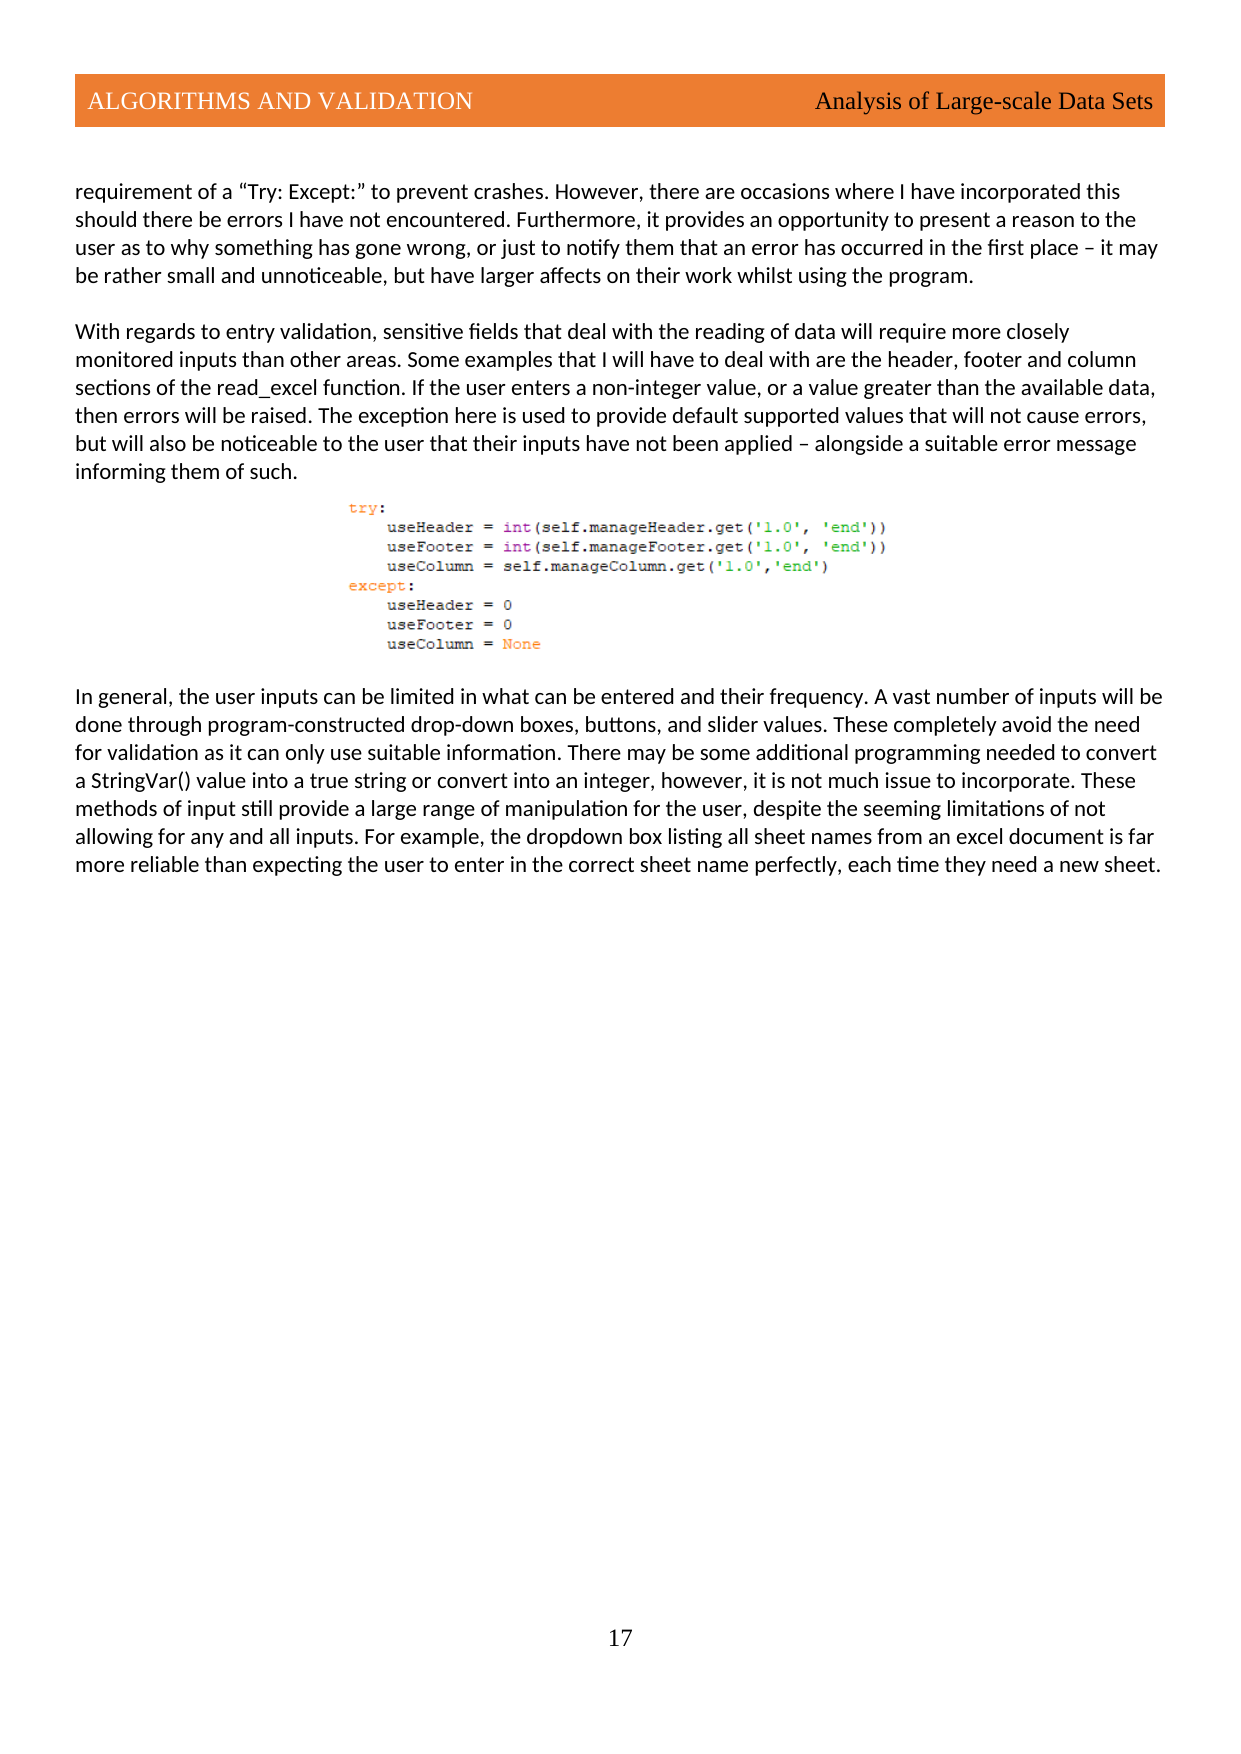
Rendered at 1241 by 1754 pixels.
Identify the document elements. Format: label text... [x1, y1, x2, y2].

picture [345, 498, 896, 655]
text With regards to entry validation, sensitive fields that deal with the reading of data will require more closely monitored inputs than other areas. Some examples that I will have to deal with are the header, footer and column sections of the read_excel function. If the user enters a non-integer value, or a value greater than the available data, then errors will be raised. The exception here is used to provide default supported values that will not cause errors, but will also be noticeable to the user that their inputs have not been applied – alongside a suitable error message informing them of such. [75, 317, 1165, 485]
text In general, the user inputs can be limited in what can be entered and their frequency. A vast number of inputs will be done through program-constructed drop-down boxes, buttons, and slider values. These completely avoid the need for validation as it can only use suitable information. There may be some additional programming needed to convert a StringVar() value into a true string or convert into an integer, however, it is not much issue to incorporate. These methods of input still provide a large range of manipulation for the user, despite the seeming limitations of not allowing for any and all inputs. For example, the dropdown box listing all sheet names from an excel document is far more reliable than expecting the user to enter in the correct sheet name perfectly, each time they need a new sheet. [75, 682, 1165, 878]
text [75, 177, 1165, 289]
